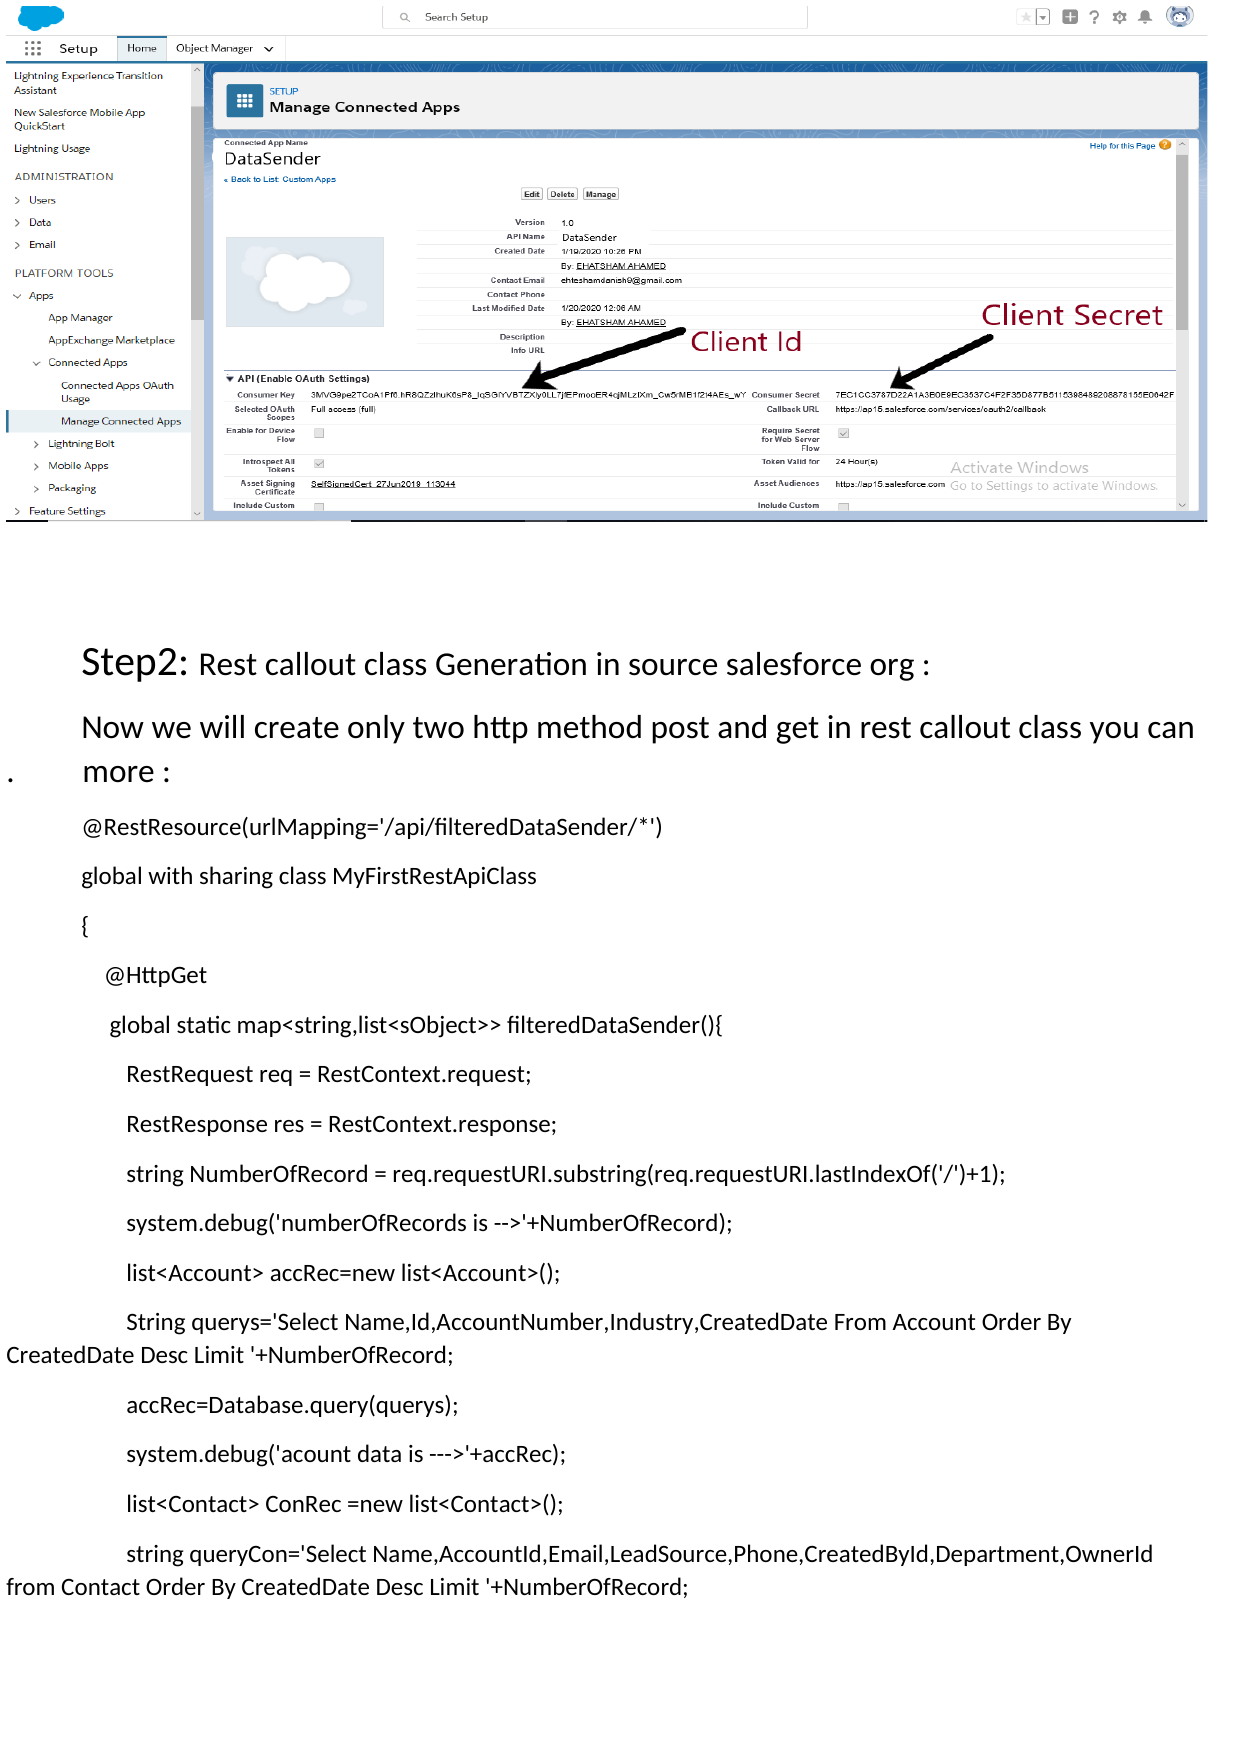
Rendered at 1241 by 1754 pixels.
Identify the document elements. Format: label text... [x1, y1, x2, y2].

text Now we will create only two http method post and get in rest callout class you can . more : [6, 706, 1205, 791]
text system.debug('numberOfRecords is -->'+NumberOfRecord); [6, 1207, 1205, 1238]
text string queryCon='Select Name,AccountId,Email,LeadSource,Phone,CreatedById,Department,OwnerId from Contact Order By CreatedDate Desc Limit '+NumberOfRecord; [6, 1538, 1205, 1601]
picture [6, 6, 1208, 522]
text global with sharing class MyFirstRestApiClass [6, 860, 1205, 891]
text string NumberOfRecord = req.requestURI.substring(req.requestURI.lastIndexOf('/')+1); [6, 1158, 1205, 1188]
text accRec=Database.query(querys); [6, 1389, 1205, 1419]
text @HttpGet [6, 959, 1205, 990]
text global static map<string,list<sObject>> filteredDataSender(){ [6, 1009, 1205, 1039]
text list<Account> accRec=new list<Account>(); [6, 1257, 1205, 1287]
text system.debug('acount data is --->'+accRec); [6, 1438, 1205, 1469]
text Step2: Rest callout class Generation in source salesforce org : [6, 634, 1205, 685]
text list<Contact> ConRec =new list<Contact>(); [6, 1488, 1205, 1519]
text String querys='Select Name,Id,AccountNumber,Industry,CreatedDate From Account Order By CreatedDate Desc Limit '+NumberOfRecord; [6, 1306, 1205, 1370]
text RestRequest req = RestContext.request; [6, 1058, 1205, 1089]
text @RestResource(urlMapping='/api/filteredDataSender/*') [6, 811, 1205, 841]
text { [6, 910, 1205, 940]
text RestResponse res = RestContext.response; [6, 1108, 1205, 1139]
